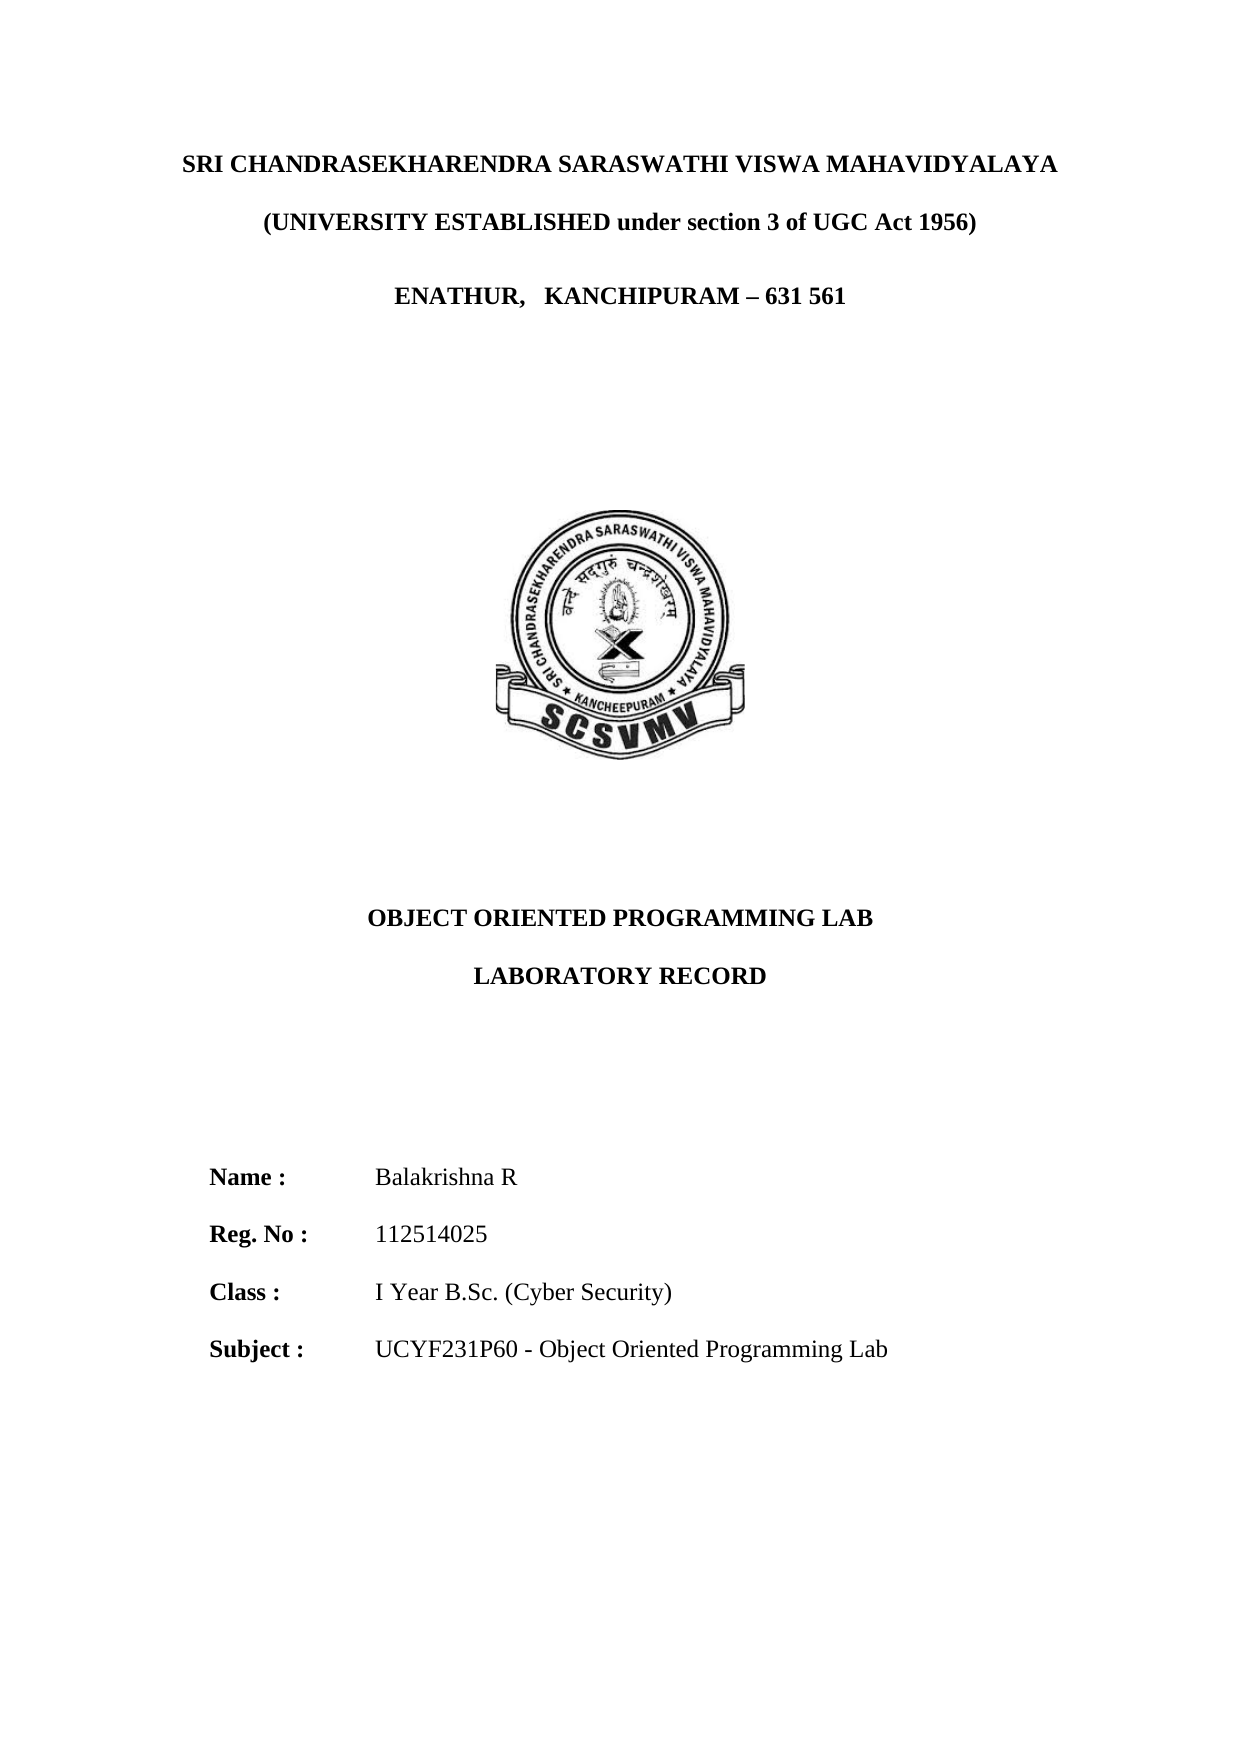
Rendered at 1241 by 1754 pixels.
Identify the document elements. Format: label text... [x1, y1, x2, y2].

text Reg. No : 112514025 [209, 1219, 1090, 1248]
picture [495, 510, 745, 760]
text ENATHUR, KANCHIPURAM – 631 561 [150, 281, 1090, 309]
text Class : I Year B.Sc. (Cyber Security) [209, 1277, 1090, 1306]
text OBJECT ORIENTED PROGRAMMING LAB [150, 903, 1090, 932]
text SRI CHANDRASEKHARENDRA SARASWATHI VISWA MAHAVIDYALAYA [150, 150, 1090, 178]
text Subject : UCYF231P60 - Object Oriented Programming Lab [209, 1334, 1090, 1363]
text LABORATORY RECORD [150, 961, 1090, 989]
text Name : Balakrishna R [209, 1162, 1090, 1191]
text (UNIVERSITY ESTABLISHED under section 3 of UGC Act 1956) [150, 207, 1090, 236]
